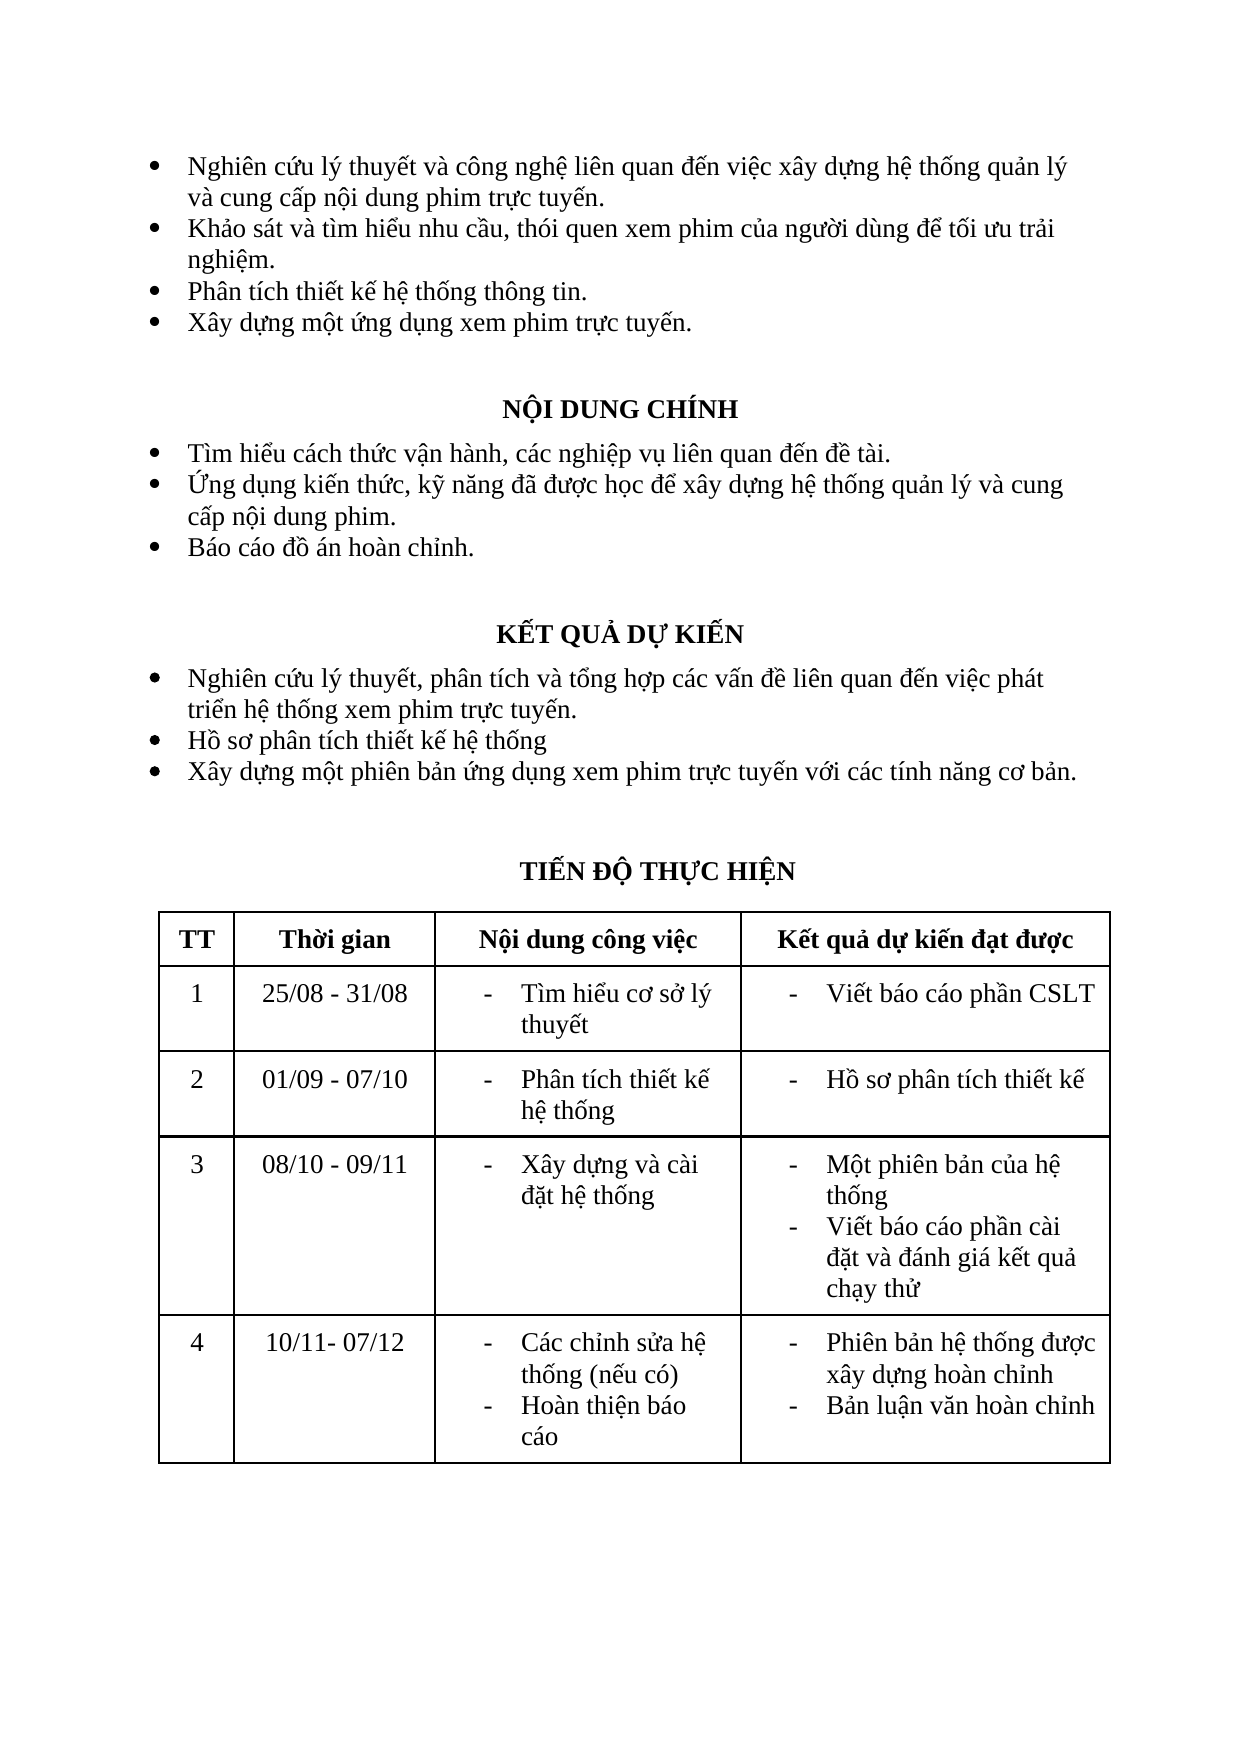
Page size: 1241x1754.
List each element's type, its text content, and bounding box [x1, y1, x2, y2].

table_cell Xây dựng và cài đặt hệ thống [436, 1138, 740, 1314]
table_cell 01/09 - 07/10 [235, 1052, 434, 1135]
table_cell Viết báo cáo phần CSLT [742, 967, 1109, 1050]
table_cell Phân tích thiết kế hệ thống [436, 1052, 740, 1135]
list Nghiên cứu lý thuyết và công nghệ liên quan đến việc xây dựng hệ thống quản lý và cung cấp nội dung phim trực tuyến. [150, 150, 1090, 212]
list Báo cáo đồ án hoàn chỉnh. [150, 531, 1090, 562]
table_cell 2 [160, 1052, 233, 1135]
table_header Thời gian [235, 913, 434, 965]
table_cell Một phiên bản của hệ thống Viết báo cáo phần cài đặt và đánh giá kết quả chạy thử [742, 1138, 1109, 1314]
text TIẾN ĐỘ THỰC HIỆN [225, 855, 1090, 886]
table_header Nội dung công việc [436, 913, 740, 965]
table_cell 3 [160, 1138, 233, 1314]
table_cell 4 [160, 1316, 233, 1462]
list Xây dựng một phiên bản ứng dụng xem phim trực tuyến với các tính năng cơ bản. [150, 755, 1090, 787]
table_cell Phiên bản hệ thống được xây dựng hoàn chỉnh Bản luận văn hoàn chỉnh [742, 1316, 1109, 1462]
list Nghiên cứu lý thuyết, phân tích và tổng hợp các vấn đề liên quan đến việc phát triển hệ thống xem phim trực tuyến. [150, 662, 1090, 724]
list Ứng dụng kiến thức, kỹ năng đã được học để xây dựng hệ thống quản lý và cung cấp nội dung phim. [150, 468, 1090, 531]
text NỘI DUNG CHÍNH [150, 393, 1090, 424]
table_cell 10/11- 07/12 [235, 1316, 434, 1462]
text KẾT QUẢ DỰ KIẾN [150, 618, 1090, 649]
table_cell Các chỉnh sửa hệ thống (nếu có) Hoàn thiện báo cáo [436, 1316, 740, 1462]
table_header TT [160, 913, 233, 965]
table_cell Tìm hiểu cơ sở lý thuyết [436, 967, 740, 1050]
table_header Kết quả dự kiến đạt được [742, 913, 1109, 965]
table_cell Hồ sơ phân tích thiết kế [742, 1052, 1109, 1135]
list Phân tích thiết kế hệ thống thông tin. [150, 275, 1090, 306]
table_cell 1 [160, 967, 233, 1050]
table_cell 25/08 - 31/08 [235, 967, 434, 1050]
list Khảo sát và tìm hiểu nhu cầu, thói quen xem phim của người dùng để tối ưu trải nghiệm. [150, 212, 1090, 275]
list Hồ sơ phân tích thiết kế hệ thống [150, 724, 1090, 755]
table_cell 08/10 - 09/11 [235, 1138, 434, 1314]
list Xây dựng một ứng dụng xem phim trực tuyến. [150, 306, 1090, 337]
list Tìm hiểu cách thức vận hành, các nghiệp vụ liên quan đến đề tài. [150, 437, 1090, 468]
